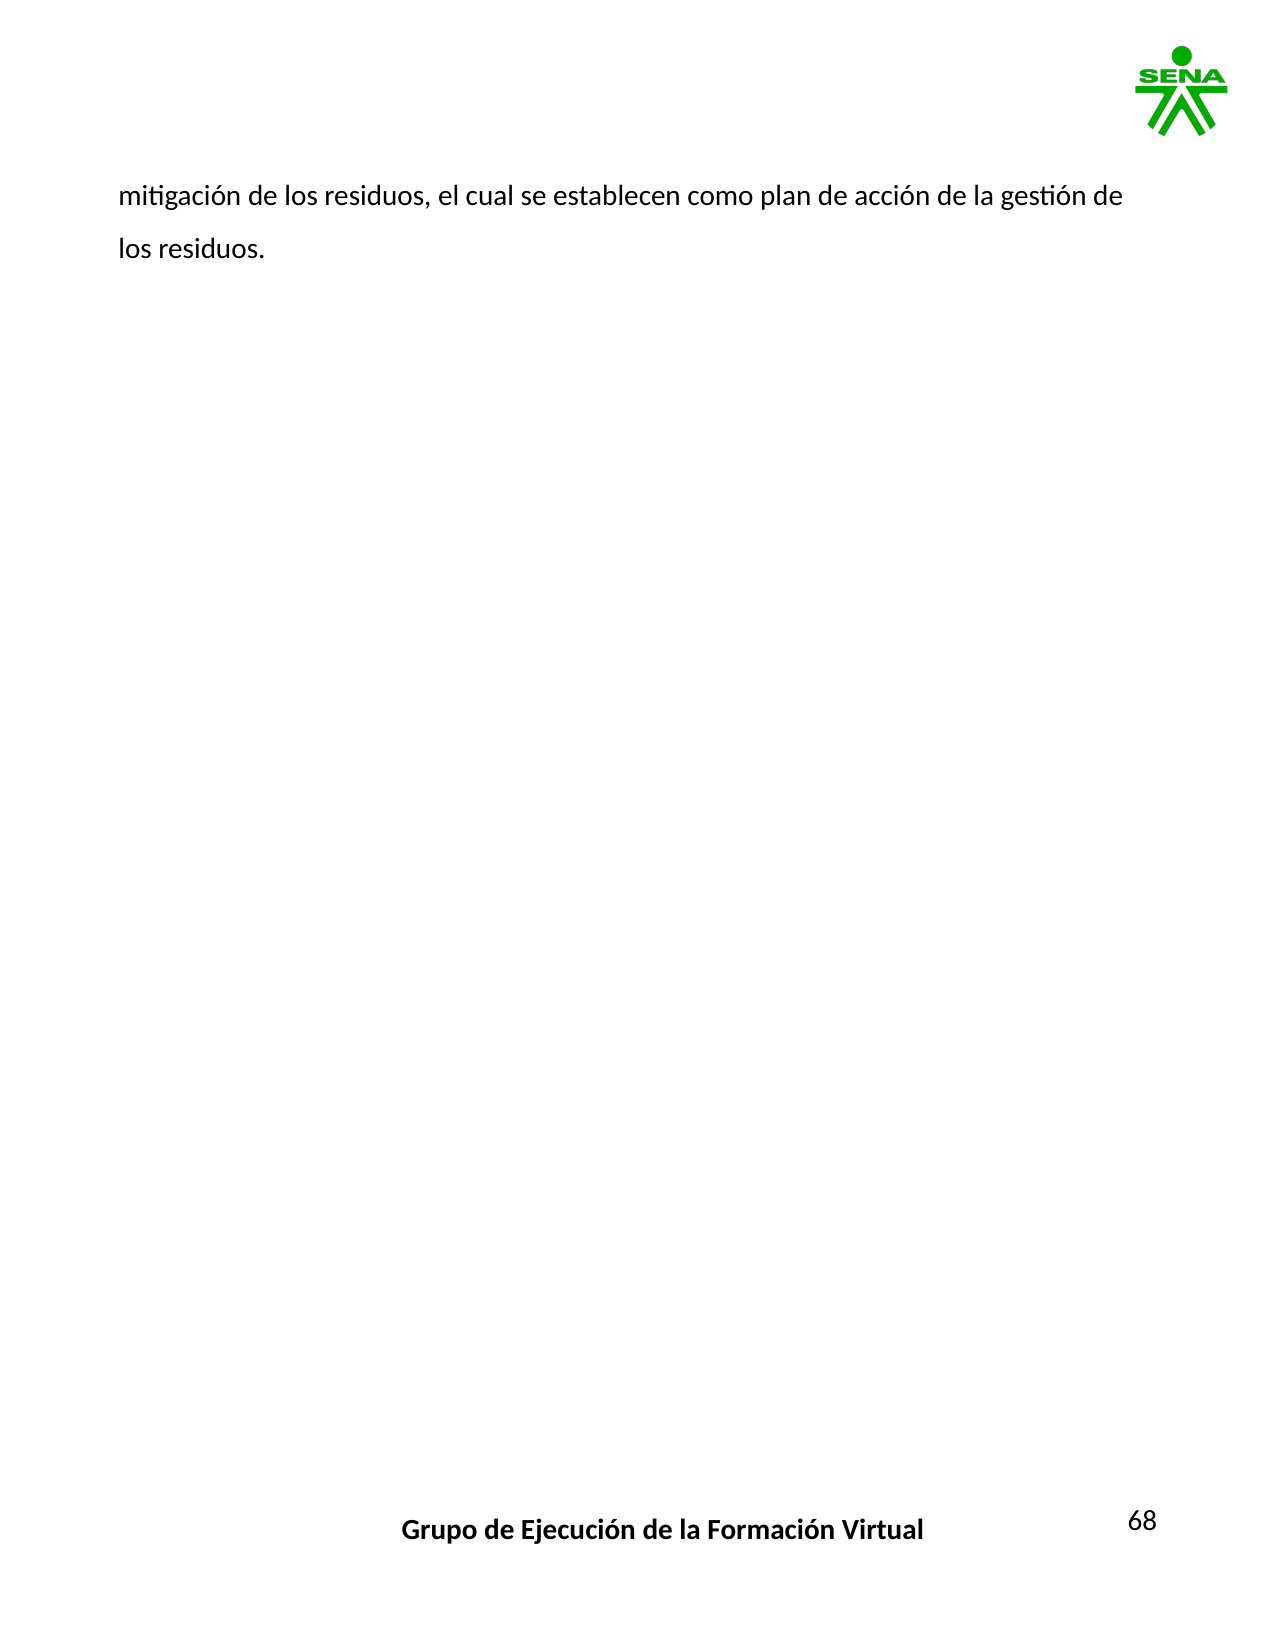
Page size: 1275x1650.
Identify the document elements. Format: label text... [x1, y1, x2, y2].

picture [1135, 46, 1228, 136]
